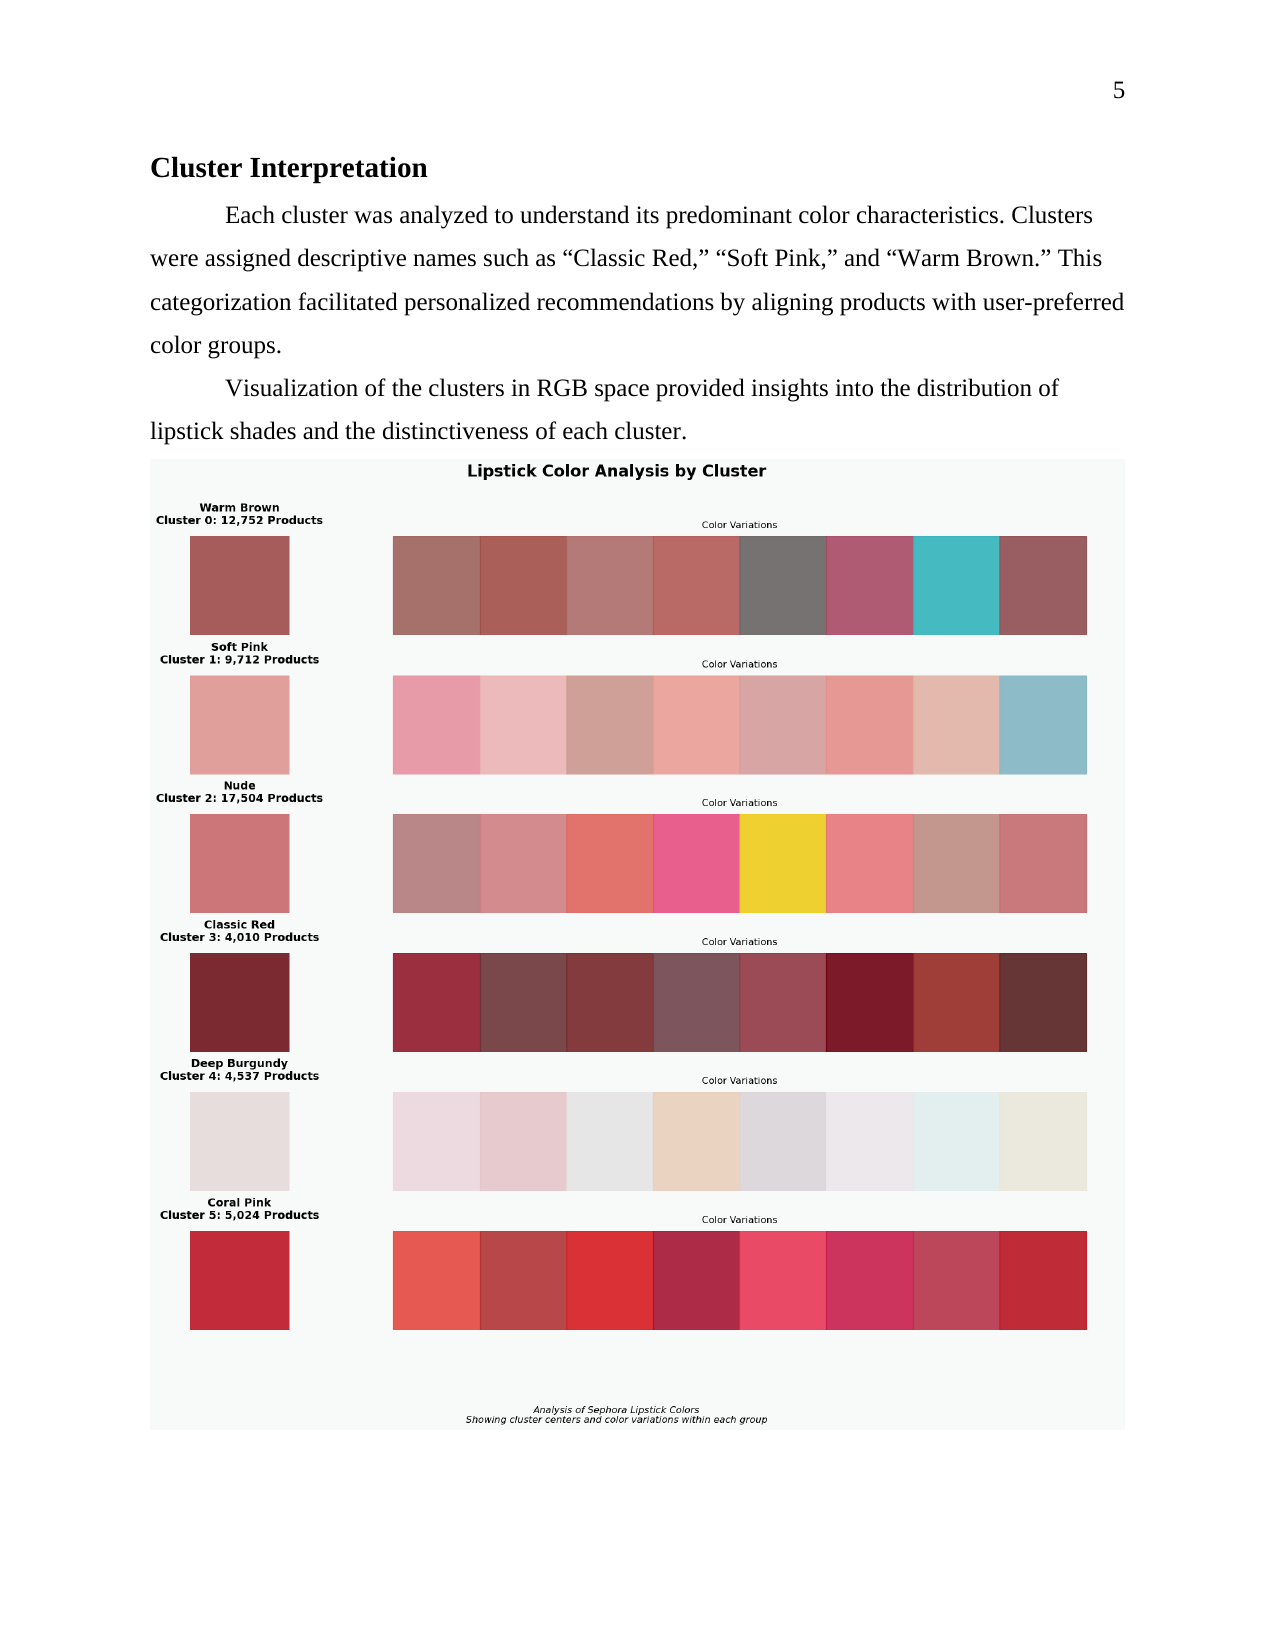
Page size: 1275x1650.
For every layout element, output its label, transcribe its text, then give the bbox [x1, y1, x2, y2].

picture [150, 459, 1125, 1430]
text Each cluster was analyzed to understand its predominant color characteristics. Clusters were assigned descriptive names such as “Classic Red,” “Soft Pink,” and “Warm Brown.” This categorization facilitated personalized recommendations by aligning products with user-preferred color groups. [150, 200, 1125, 358]
text Visualization of the clusters in RGB space provided insights into the distribution of lipstick shades and the distinctiveness of each cluster. [150, 373, 1125, 445]
subtitle Cluster Interpretation [150, 150, 1125, 183]
